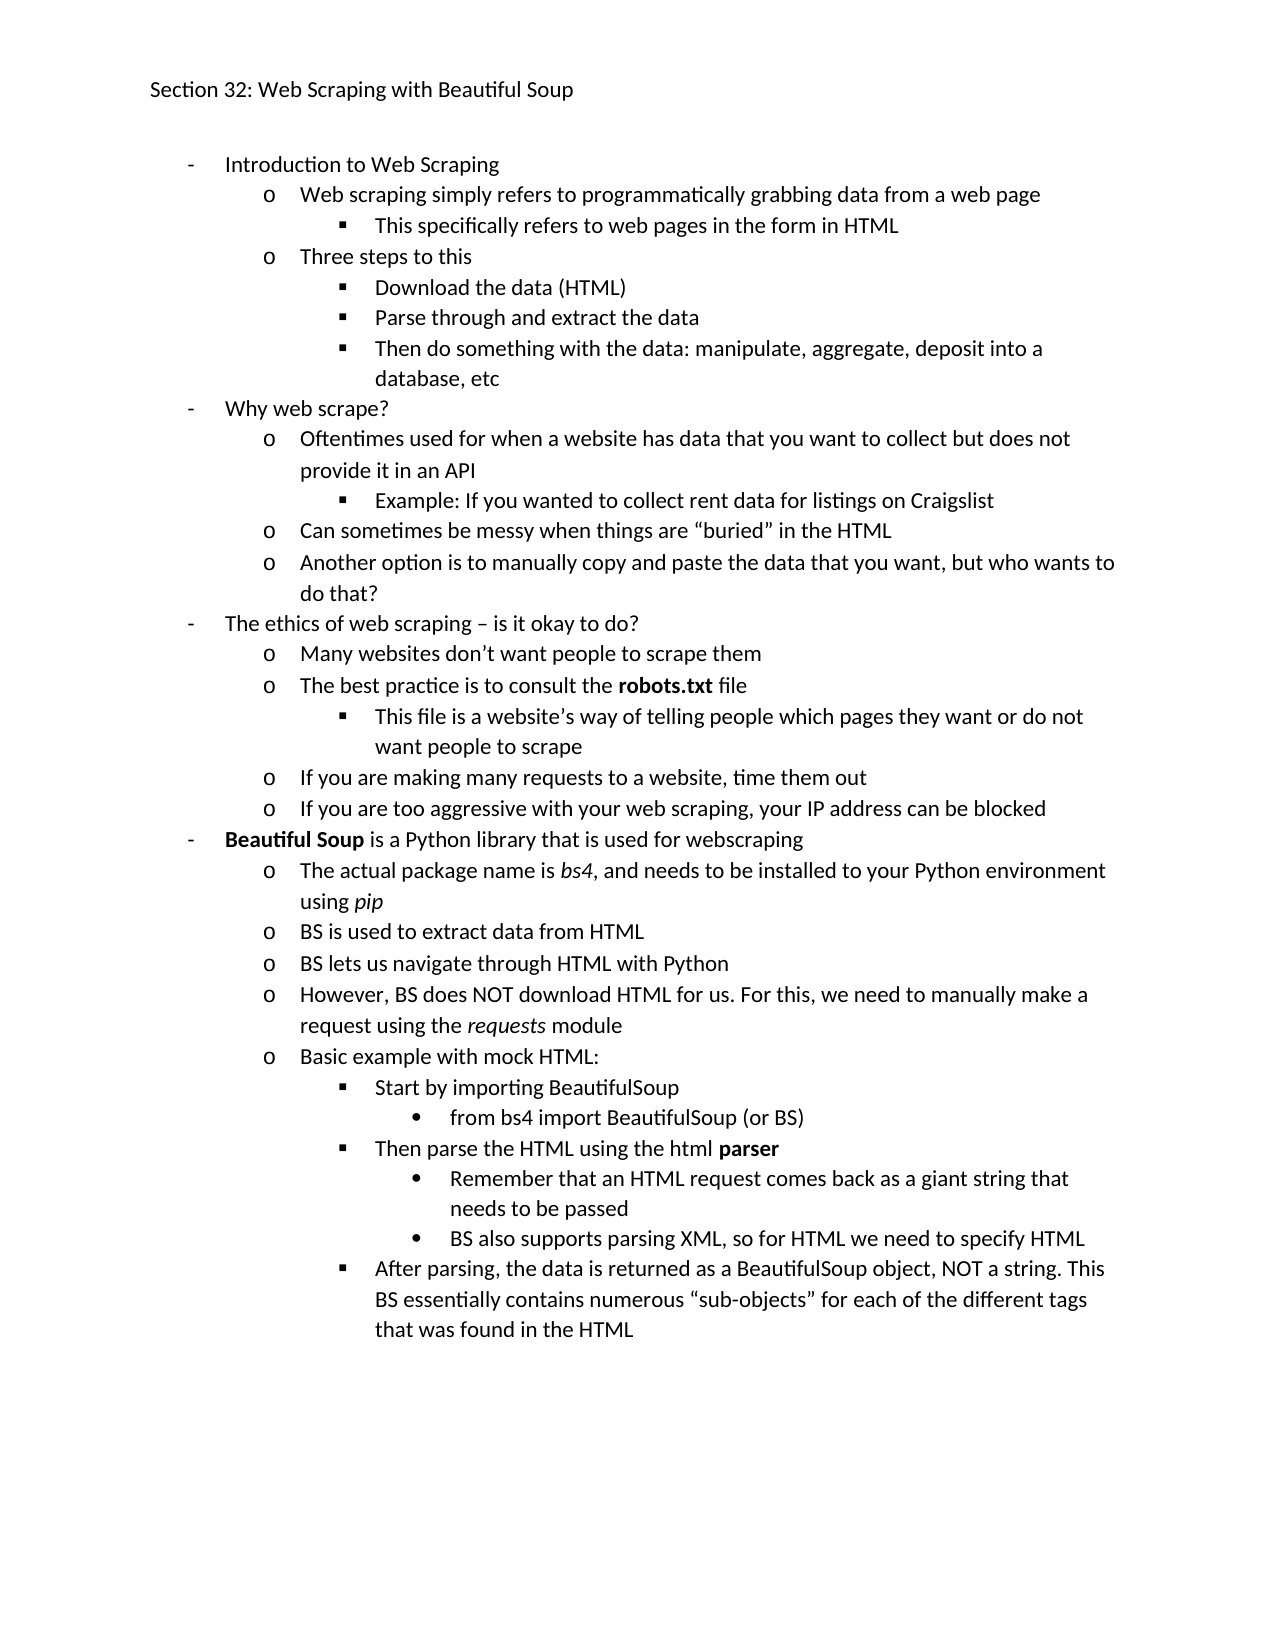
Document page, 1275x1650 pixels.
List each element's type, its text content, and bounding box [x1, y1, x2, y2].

list Can sometimes be messy when things are “buried” in the HTML [262, 516, 1125, 545]
list The actual package name is bs4, and needs to be installed to your Python environment using pip [262, 856, 1125, 915]
list Then do something with the data: manipulate, aggregate, deposit into a database, etc [337, 334, 1125, 392]
list Oftentimes used for when a website has data that you want to collect but does not provide it in an API [262, 424, 1125, 484]
list BS lets us navigate through HTML with Python [262, 949, 1125, 978]
list However, BS does NOT download HTML for us. For this, we need to manually make a request using the requests module [262, 980, 1125, 1040]
list Another option is to manually copy and paste the data that you want, but who wants to do that? [262, 548, 1125, 607]
list Parse through and extract the data [337, 303, 1125, 332]
list Three steps to this [262, 242, 1125, 271]
list BS is used to extract data from HTML [262, 917, 1125, 947]
list The ethics of web scraping – is it okay to do? [187, 609, 1125, 637]
list from bs4 import BeautifulSoup (or BS) [412, 1103, 1125, 1132]
list This specifically refers to web pages in the form in HTML [337, 212, 1125, 240]
list If you are making many requests to a website, time them out [262, 763, 1125, 792]
list Example: If you wanted to collect rent data for listings on Craigslist [337, 486, 1125, 514]
list Remember that an HTML request comes back as a giant string that needs to be passed [412, 1164, 1125, 1222]
list Web scraping simply refers to programmatically grabbing data from a web page [262, 180, 1125, 209]
list Start by importing BeautifulSoup [337, 1073, 1125, 1101]
list Introduction to Web Scraping [187, 150, 1125, 178]
list Beautiful Soup is a Python library that is used for webscraping [187, 826, 1125, 854]
list The best practice is to consult the robots.txt file [262, 671, 1125, 700]
list Download the data (HTML) [337, 273, 1125, 301]
list BS also supports parsing XML, so for HTML we need to specify HTML [412, 1224, 1125, 1252]
list This file is a website’s way of telling people which pages they want or do not want people to scrape [337, 702, 1125, 761]
list Why web scrape? [187, 394, 1125, 422]
list After parsing, the data is returned as a BeautifulSoup object, NOT a string. This BS essentially contains numerous “sub-objects” for each of the different tags that was found in the HTML [337, 1254, 1125, 1343]
list If you are too aggressive with your web scraping, your IP address can be blocked [262, 794, 1125, 823]
list Then parse the HTML using the html parser [337, 1134, 1125, 1162]
list Basic example with mock HTML: [262, 1042, 1125, 1071]
list Many websites don’t want people to scrape them [262, 639, 1125, 668]
